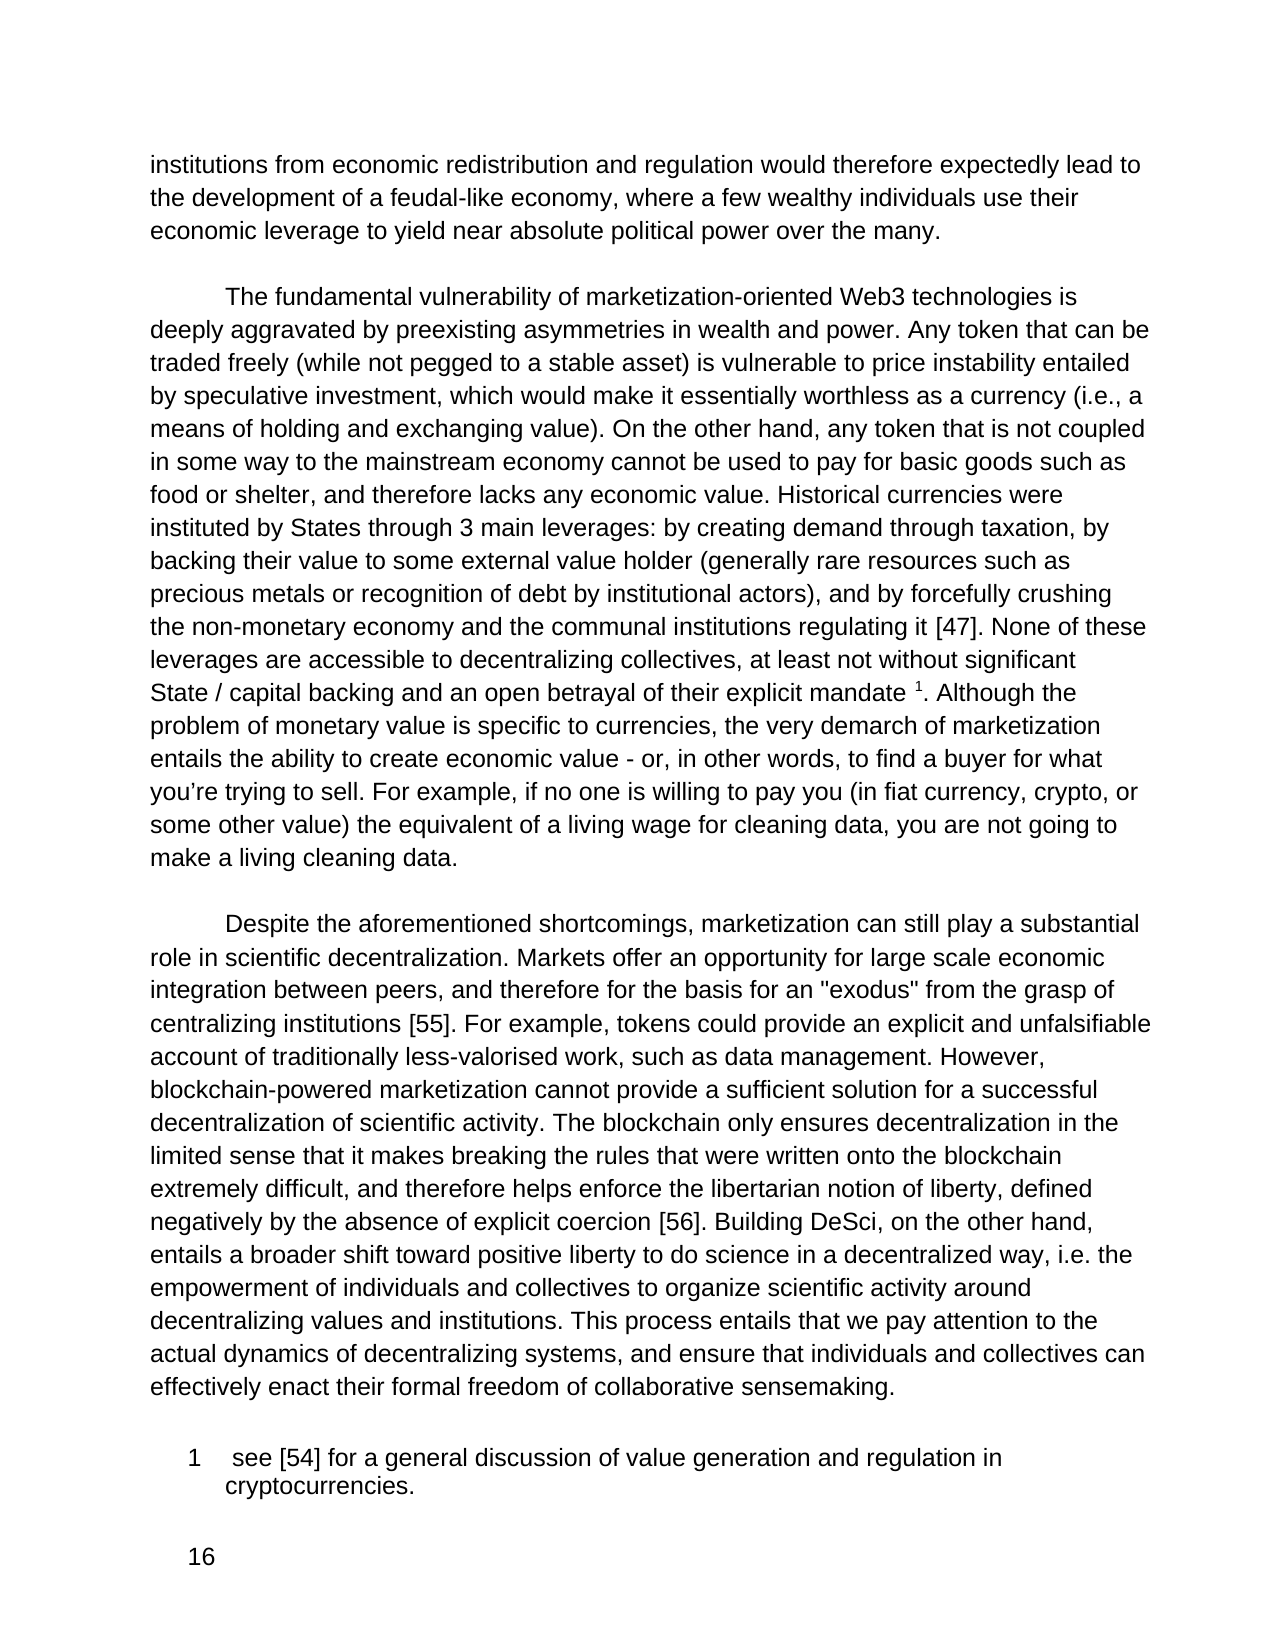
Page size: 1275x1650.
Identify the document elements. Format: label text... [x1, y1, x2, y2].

text The fundamental vulnerability of marketization-oriented Web3 technologies is deeply aggravated by preexisting asymmetries in wealth and power. Any token that can be traded freely (while not pegged to a stable asset) is vulnerable to price instability entailed by speculative investment, which would make it essentially worthless as a currency (i.e., a means of holding and exchanging value). On the other hand, any token that is not coupled in some way to the mainstream economy cannot be used to pay for basic goods such as food or shelter, and therefore lacks any economic value. Historical currencies were instituted by States through 3 main leverages: by creating demand through taxation, by backing their value to some external value holder (generally rare resources such as precious metals or recognition of debt by institutional actors), and by forcefully crushing the non-monetary economy and the communal institutions regulating it [47]. None of these leverages are accessible to decentralizing collectives, at least not without significant State / capital backing and an open betrayal of their explicit mandate . Although the problem of monetary value is specific to currencies, the very demarch of marketization entails the ability to create economic value - or, in other words, to find a buyer for what you’re trying to sell. For example, if no one is willing to pay you (in fiat currency, crypto, or some other value) the equivalent of a living wage for cleaning data, you are not going to make a living cleaning data. [150, 282, 1153, 872]
text Despite the aforementioned shortcomings, marketization can still play a substantial role in scientific decentralization. Markets offer an opportunity for large scale economic integration between peers, and therefore for the basis for an "exodus" from the grasp of centralizing institutions [55]. For example, tokens could provide an explicit and unfalsifiable account of traditionally less-valorised work, such as data management. However, blockchain-powered marketization cannot provide a sufficient solution for a successful decentralization of scientific activity. The blockchain only ensures decentralization in the limited sense that it makes breaking the rules that were written onto the blockchain extremely difficult, and therefore helps enforce the libertarian notion of liberty, defined negatively by the absence of explicit coercion [56]. Building DeSci, on the other hand, entails a broader shift toward positive liberty to do science in a decentralized way, i.e. the empowerment of individuals and collectives to organize scientific activity around decentralizing values and institutions. This process entails that we pay attention to the actual dynamics of decentralizing systems, and ensure that individuals and collectives can effectively enact their formal freedom of collaborative sensemaking. [150, 909, 1153, 1401]
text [150, 150, 1153, 245]
